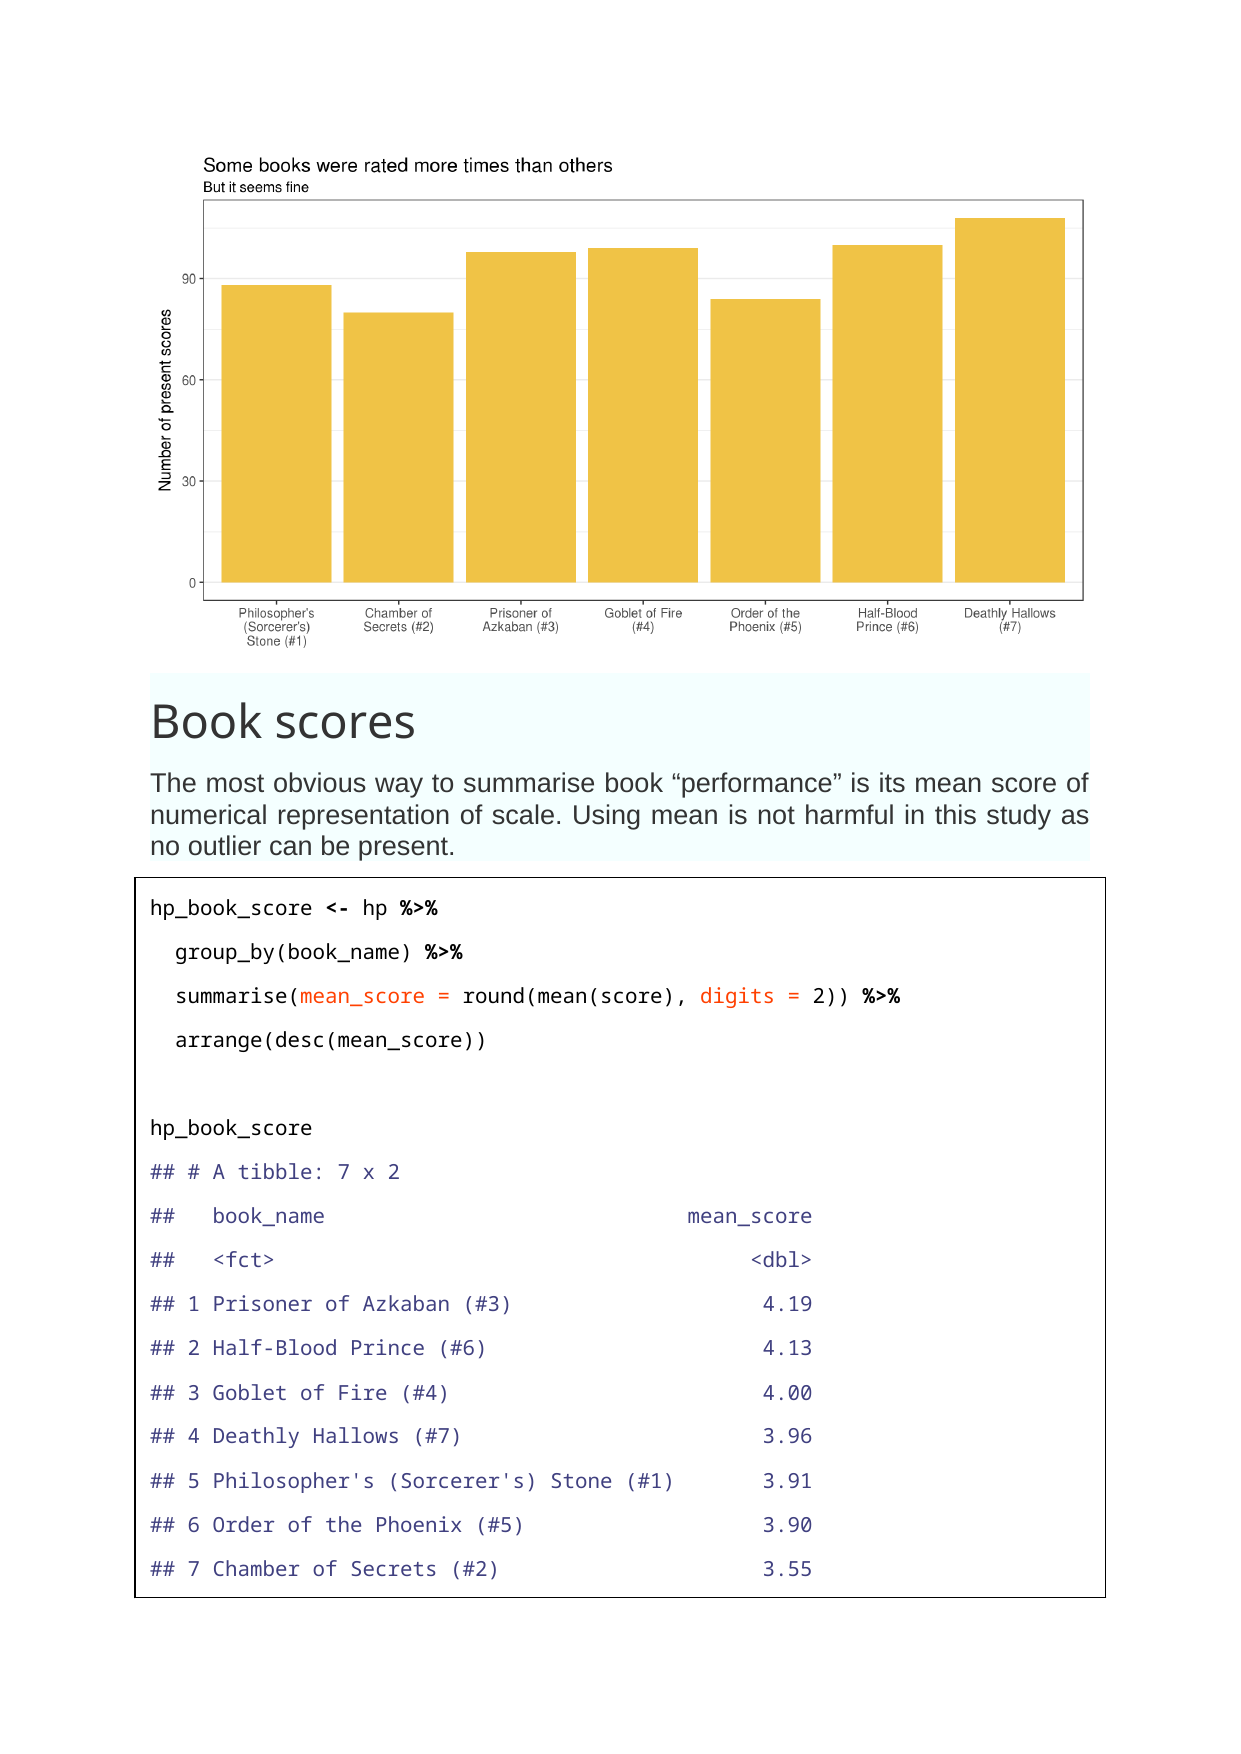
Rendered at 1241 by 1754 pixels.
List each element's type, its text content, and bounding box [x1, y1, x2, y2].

text ## # A tibble: 7 x 2 [136, 1141, 1105, 1185]
text group_by(book_name) %>% [136, 921, 1105, 965]
text ## 7 Chamber of Secrets (#2) 3.55 [136, 1538, 1105, 1597]
text hp_book_score <- hp %>% [136, 878, 1105, 921]
text ## 3 Goblet of Fire (#4) 4.00 [136, 1361, 1105, 1406]
text arrange(desc(mean_score)) [136, 1009, 1105, 1053]
text ## book_name mean_score [136, 1185, 1105, 1229]
text summarise(mean_score = round(mean(score), digits = 2)) %>% [136, 965, 1105, 1009]
text ## 1 Prisoner of Azkaban (#3) 4.19 [136, 1273, 1105, 1317]
text ## 6 Order of the Phoenix (#5) 3.90 [136, 1494, 1105, 1538]
text ## <fct> <dbl> [136, 1229, 1105, 1273]
text The most obvious way to summarise book “performance” is its mean score of numerical representation of scale. Using mean is not harmful in this study as no outlier can be present. [150, 767, 1090, 861]
text hp_book_score [136, 1097, 1105, 1141]
picture [150, 150, 1091, 673]
text ## 2 Half-Blood Prince (#6) 4.13 [136, 1317, 1105, 1361]
text ## 4 Deathly Hallows (#7) 3.96 [136, 1406, 1105, 1449]
subtitle Book scores [150, 688, 1090, 752]
text ## 5 Philosopher's (Sorcerer's) Stone (#1) 3.91 [136, 1449, 1105, 1494]
